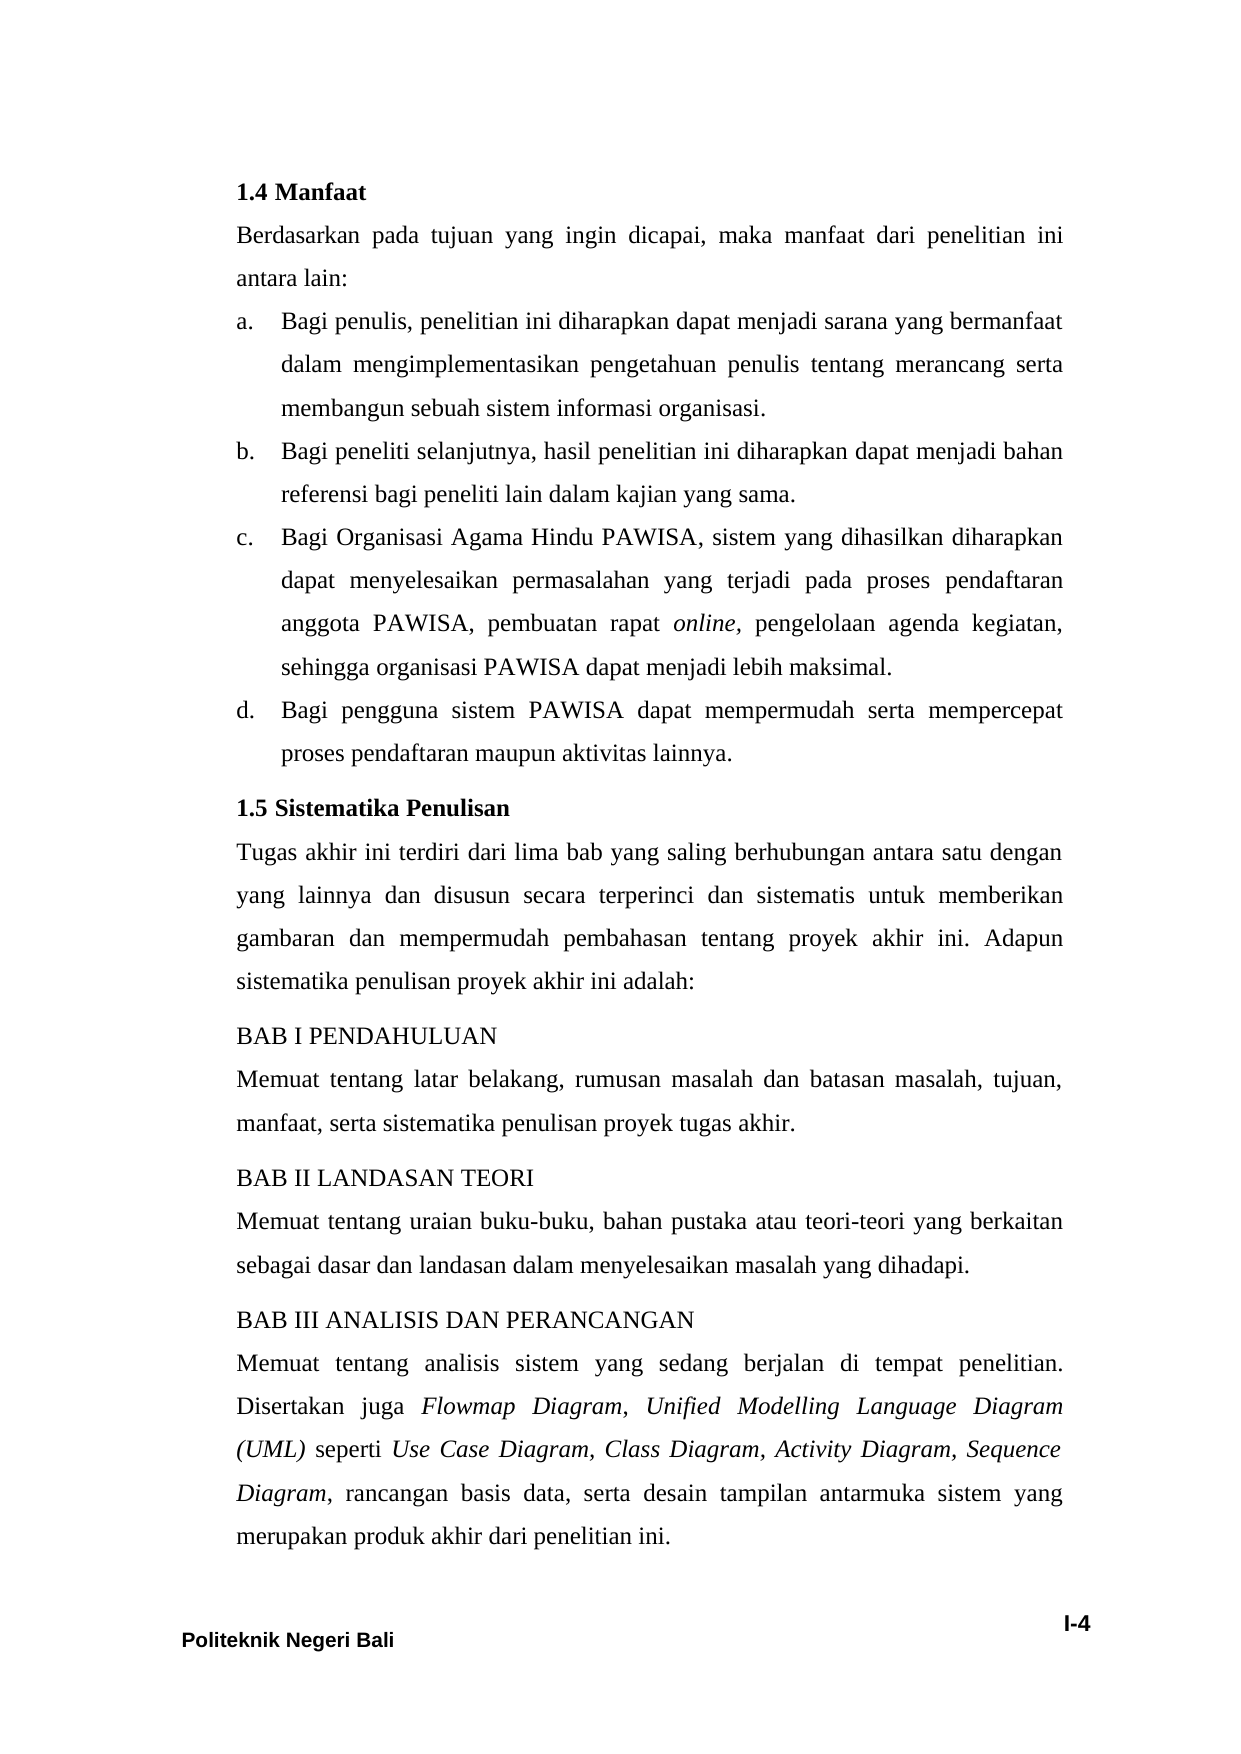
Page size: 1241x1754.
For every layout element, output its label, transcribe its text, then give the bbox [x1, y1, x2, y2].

list Bagi penulis, penelitian ini diharapkan dapat menjadi sarana yang bermanfaat dalam mengimplementasikan pengetahuan penulis tentang merancang serta membangun sebuah sistem informasi organisasi. [236, 306, 1063, 421]
subtitle Manfaat [236, 177, 1090, 206]
list Bagi Organisasi Agama Hindu PAWISA, sistem yang dihasilkan diharapkan dapat menyelesaikan permasalahan yang terjadi pada proses pendaftaran anggota PAWISA, pembuatan rapat online, pengelolaan agenda kegiatan, sehingga organisasi PAWISA dapat menjadi lebih maksimal. [236, 522, 1063, 680]
subtitle Sistematika Penulisan [236, 793, 1090, 822]
text Berdasarkan pada tujuan yang ingin dicapai, maka manfaat dari penelitian ini antara lain: [236, 220, 1063, 292]
list Bagi pengguna sistem PAWISA dapat mempermudah serta mempercepat proses pendaftaran maupun aktivitas lainnya. [236, 695, 1063, 767]
text Memuat tentang latar belakang, rumusan masalah dan batasan masalah, tujuan, manfaat, serta sistematika penulisan proyek tugas akhir. [236, 1064, 1063, 1136]
text BAB I PENDAHULUAN [236, 1021, 1090, 1050]
text Tugas akhir ini terdiri dari lima bab yang saling berhubungan antara satu dengan yang lainnya dan disusun secara terperinci dan sistematis untuk memberikan gambaran dan mempermudah pembahasan tentang proyek akhir ini. Adapun sistematika penulisan proyek akhir ini adalah: [236, 837, 1063, 995]
text BAB II LANDASAN TEORI [236, 1163, 1090, 1192]
text Memuat tentang analisis sistem yang sedang berjalan di tempat penelitian. Disertakan juga Flowmap Diagram, Unified Modelling Language Diagram (UML) seperti Use Case Diagram, Class Diagram, Activity Diagram, Sequence Diagram, rancangan basis data, serta desain tampilan antarmuka sistem yang merupakan produk akhir dari penelitian ini. [236, 1348, 1064, 1549]
list Bagi peneliti selanjutnya, hasil penelitian ini diharapkan dapat menjadi bahan referensi bagi peneliti lain dalam kajian yang sama. [236, 436, 1063, 508]
text BAB III ANALISIS DAN PERANCANGAN [236, 1305, 1090, 1334]
text Memuat tentang uraian buku-buku, bahan pustaka atau teori-teori yang berkaitan sebagai dasar dan landasan dalam menyelesaikan masalah yang dihadapi. [236, 1206, 1063, 1278]
